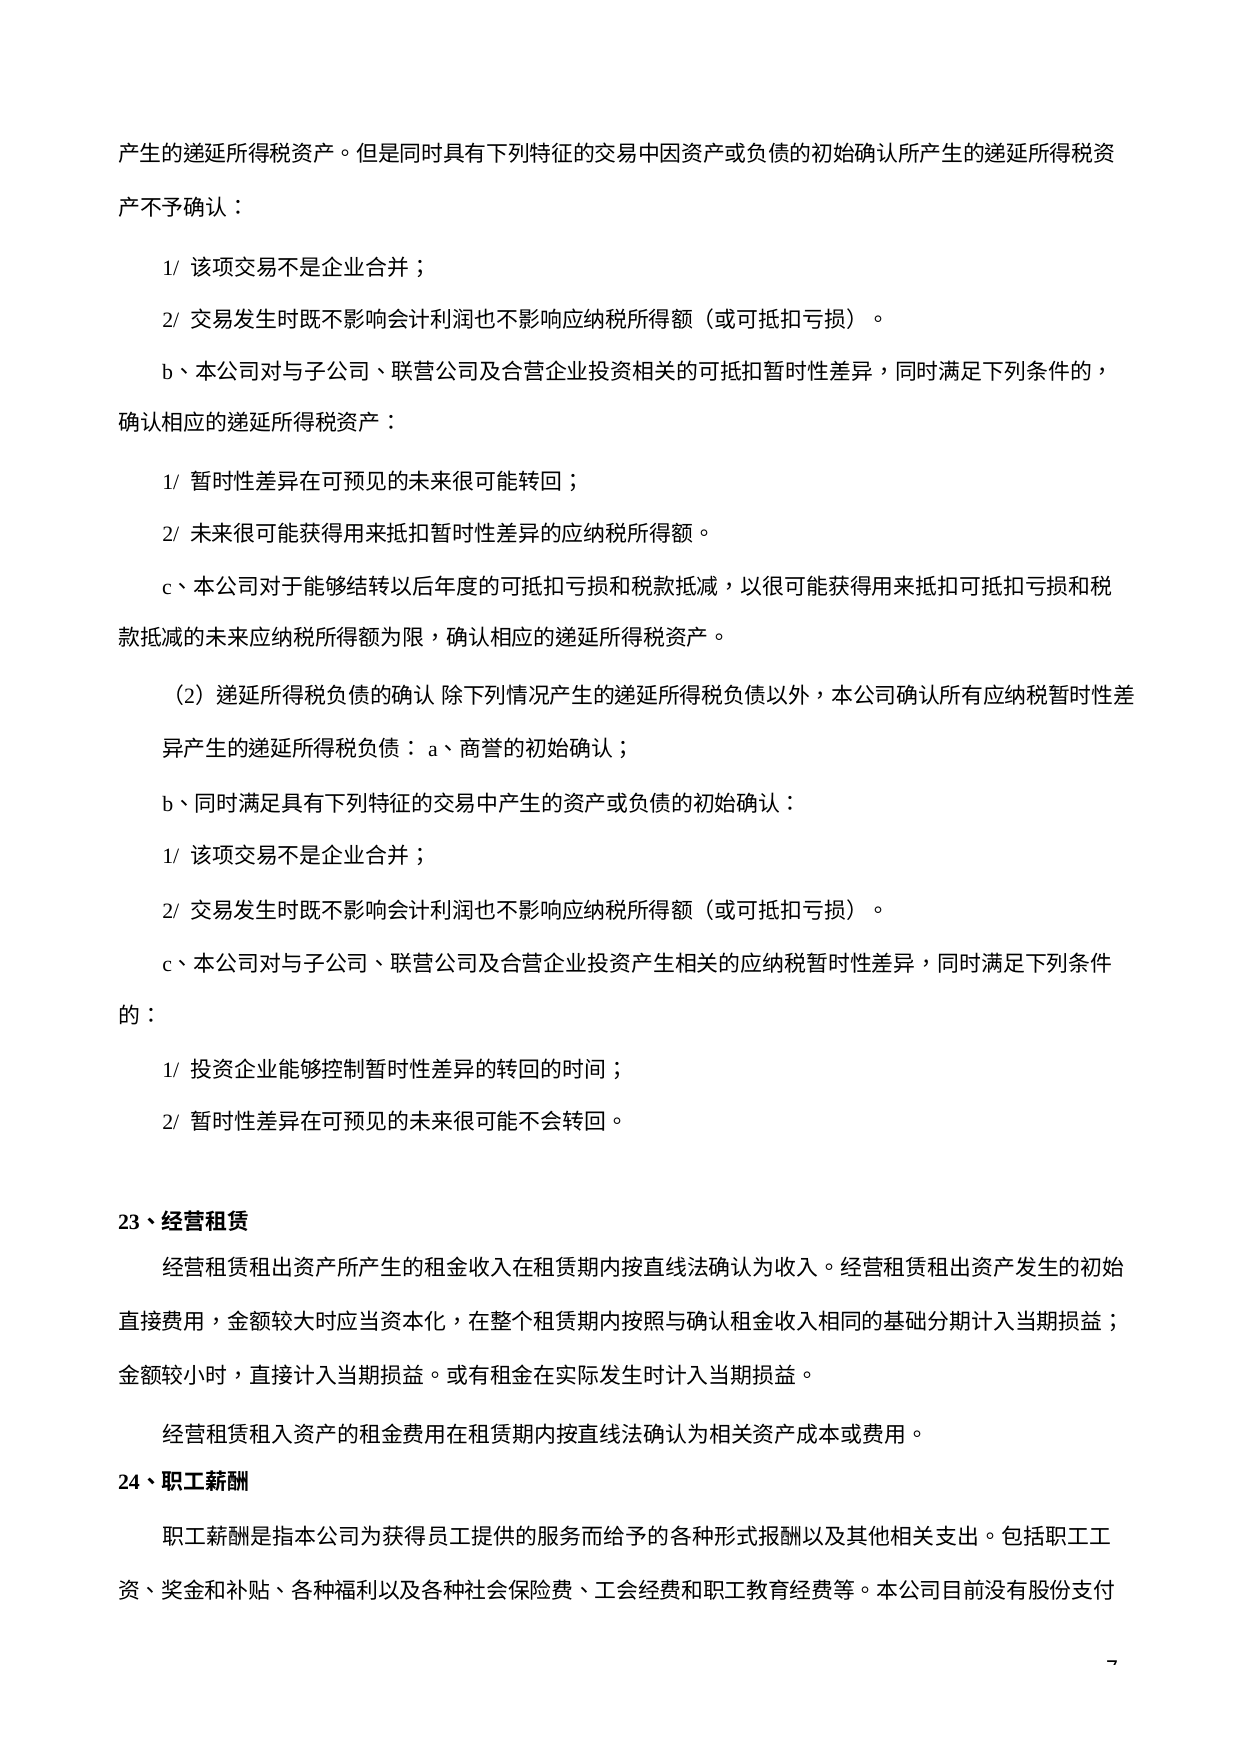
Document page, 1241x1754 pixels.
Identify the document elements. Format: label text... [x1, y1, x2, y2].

text 经营租赁租出资产所产生的租金收入在租赁期内按直线法确认为收入。经营租赁租出资产发生的初始 直接费用，金额较大时应当资本化，在整个租赁期内按照与确认租金收入相同的基础分期计入当期损益； 金额较小时，直接计入当期损益。或有租金在实际发生时计入当期损益。 [118, 1252, 1125, 1390]
text 经营租赁租入资产的租金费用在租赁期内按直线法确认为相关资产成本或费用。 [162, 1419, 1136, 1449]
text c、本公司对与子公司、联营公司及合营企业投资产生相关的应纳税暂时性差异，同时满足下列条件 [162, 947, 1136, 977]
subtitle 23、经营租赁 [118, 1206, 1136, 1236]
text （2）递延所得税负债的确认 除下列情况产生的递延所得税负债以外，本公司确认所有应纳税暂时性差异产生的递延所得税负债： a、商誉的初始确认； [162, 681, 1136, 763]
text c、本公司对于能够结转以后年度的可抵扣亏损和税款抵减，以很可能获得用来抵扣可抵扣亏损和税 款抵减的未来应纳税所得额为限，确认相应的递延所得税资产。 [118, 571, 1136, 652]
text 职工薪酬是指本公司为获得员工提供的服务而给予的各种形式报酬以及其他相关支出。包括职工工 资、奖金和补贴、各种福利以及各种社会保险费、工会经费和职工教育经费等。本公司目前没有股份支付 [118, 1501, 1136, 1609]
subtitle 24、职工薪酬 [118, 1466, 1136, 1496]
text 2/ 未来很可能获得用来抵扣暂时性差异的应纳税所得额。 [162, 518, 1136, 548]
text 产生的递延所得税资产。但是同时具有下列特征的交易中因资产或负债的初始确认所产生的递延所得税资 产不予确认： [118, 138, 1136, 222]
text 1/ 该项交易不是企业合并； [162, 252, 1136, 282]
text 2/ 暂时性差异在可预见的未来很可能不会转回。 [162, 1106, 1136, 1136]
text 2/ 交易发生时既不影响会计利润也不影响应纳税所得额（或可抵扣亏损）。 [162, 304, 1136, 334]
text 2/ 交易发生时既不影响会计利润也不影响应纳税所得额（或可抵扣亏损）。 [162, 895, 1136, 925]
text 1/ 暂时性差异在可预见的未来很可能转回； [162, 466, 1136, 496]
text 1/ 投资企业能够控制暂时性差异的转回的时间； [162, 1054, 1136, 1084]
text b、同时满足具有下列特征的交易中产生的资产或负债的初始确认： 1/ 该项交易不是企业合并； [162, 788, 817, 869]
text 的： [118, 1000, 1136, 1029]
text b、本公司对与子公司、联营公司及合营企业投资相关的可抵扣暂时性差异，同时满足下列条件的， 确认相应的递延所得税资产： [118, 356, 1136, 437]
